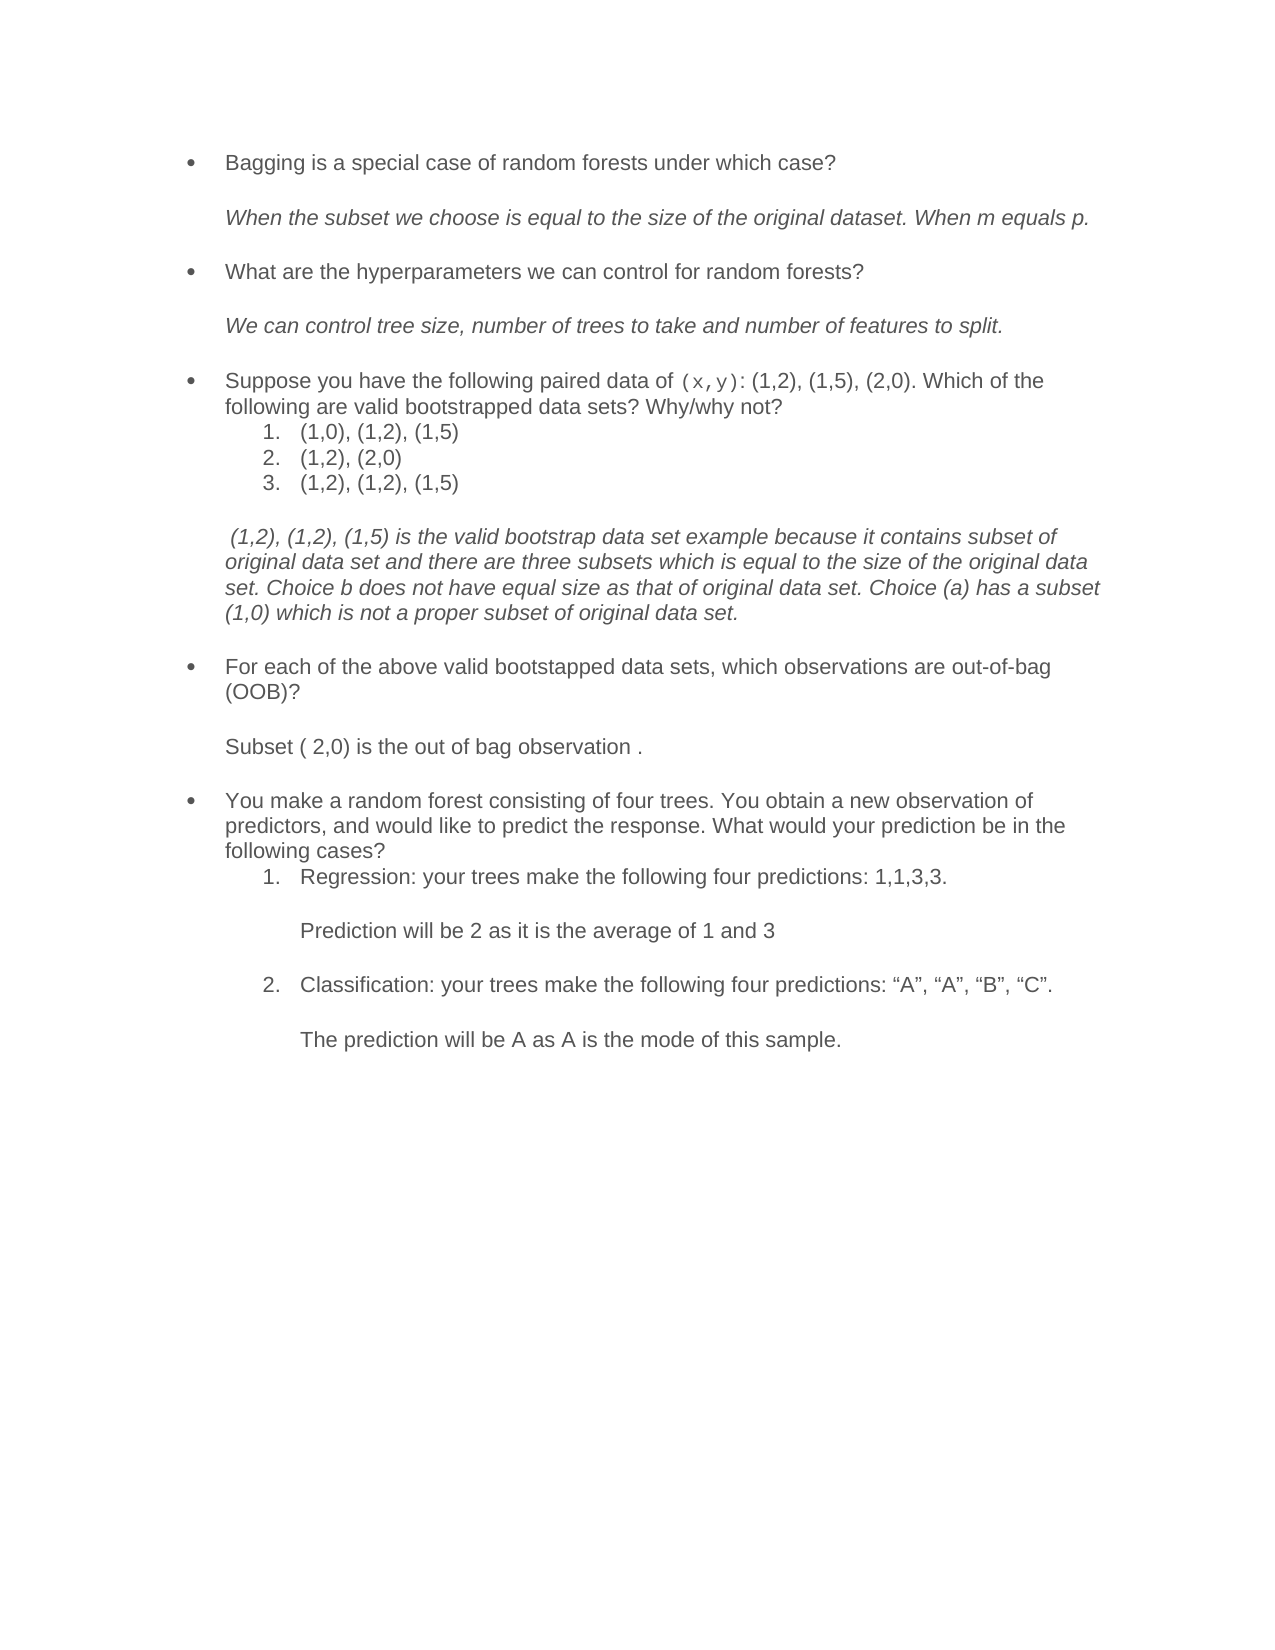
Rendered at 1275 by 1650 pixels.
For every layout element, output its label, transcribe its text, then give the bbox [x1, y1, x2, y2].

list Bagging is a special case of random forests under which case? [187, 150, 1125, 175]
list (1,2), (1,2), (1,5) is the valid bootstrap data set example because it contains subset of original data set and there are three subsets which is equal to the size of the original data set. Choice b does not have equal size as that of original data set. Choice (a) has a subset (1,0) which is not a proper subset of original data set. [225, 524, 1125, 625]
text We can control tree size, number of trees to take and number of features to split. [225, 313, 1125, 338]
list For each of the above valid bootstapped data sets, which observations are out-of-bag (OOB)? [187, 654, 1125, 704]
text Subset ( 2,0) is the out of bag observation . [225, 733, 1125, 759]
list Suppose you have the following paired data of (x,y): (1,2), (1,5), (2,0). Which of the following are valid bootstrapped data sets? Why/why not? [187, 367, 1125, 419]
text When the subset we choose is equal to the size of the original dataset. When m equals p. [225, 204, 1125, 229]
list (1,2), (1,2), (1,5) [262, 469, 1125, 495]
text The prediction will be A as A is the mode of this sample. [300, 1027, 1125, 1052]
list Classification: your trees make the following four predictions: “A”, “A”, “B”, “C”. [262, 972, 1125, 997]
list (1,2), (2,0) [262, 444, 1125, 469]
text Prediction will be 2 as it is the average of 1 and 3 [300, 918, 1125, 943]
list Regression: your trees make the following four predictions: 1,1,3,3. [262, 863, 1125, 889]
list You make a random forest consisting of four trees. You obtain a new observation of predictors, and would like to predict the response. What would your prediction be in the following cases? [187, 788, 1125, 863]
list (1,0), (1,2), (1,5) [262, 419, 1125, 444]
list What are the hyperparameters we can control for random forests? [187, 259, 1125, 284]
